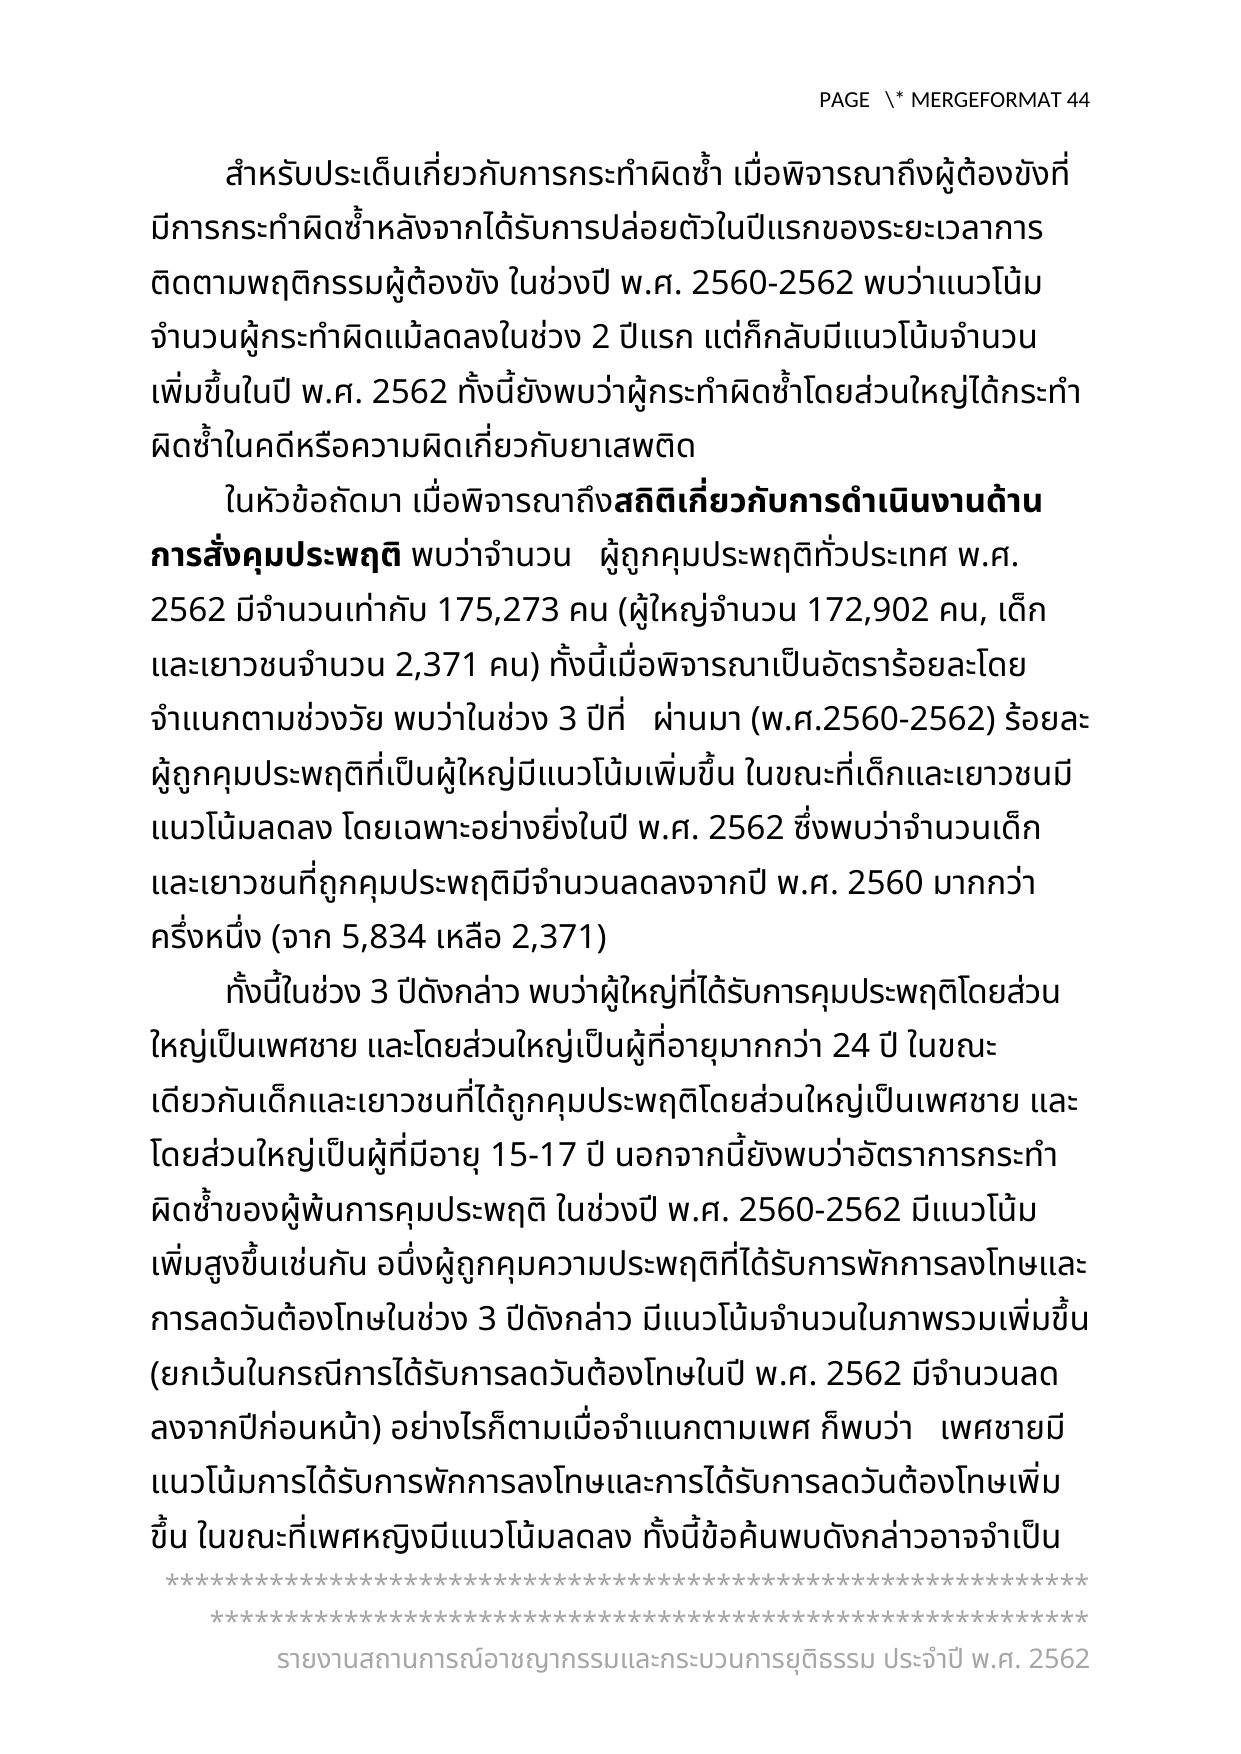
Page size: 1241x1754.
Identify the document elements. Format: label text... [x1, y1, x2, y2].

text ในหัวข้อถัดมา เมื่อพิจารณาถึงสถิติเกี่ยวกับการดำเนินงานด้านการสั่งคุมประพฤติ พบว่าจำนวน ผู้ถูกคุมประพฤติทั่วประเทศ พ.ศ. 2562 มีจำนวนเท่ากับ 175,273 คน (ผู้ใหญ่จำนวน 172,902 คน, เด็กและเยาวชนจำนวน 2,371 คน) ทั้งนี้เมื่อพิจารณาเป็นอัตราร้อยละโดยจำแนกตามช่วงวัย พบว่าในช่วง 3 ปีที่ ผ่านมา (พ.ศ.2560-2562) ร้อยละผู้ถูกคุมประพฤติที่เป็นผู้ใหญ่มีแนวโน้มเพิ่มขึ้น ในขณะที่เด็กและเยาวชนมีแนวโน้มลดลง โดยเฉพาะอย่างยิ่งในปี พ.ศ. 2562 ซึ่งพบว่าจำนวนเด็กและเยาวชนที่ถูกคุมประพฤติมีจำนวนลดลงจากปี พ.ศ. 2560 มากกว่าครึ่งหนึ่ง (จาก 5,834 เหลือ 2,371) [150, 477, 1090, 964]
text สำหรับประเด็นเกี่ยวกับการกระทำผิดซ้ำ เมื่อพิจารณาถึงผู้ต้องขังที่มีการกระทำผิดซ้ำหลังจากได้รับการปล่อยตัวในปีแรกของระยะเวลาการติดตามพฤติกรรมผู้ต้องขัง ในช่วงปี พ.ศ. 2560-2562 พบว่าแนวโน้มจำนวนผู้กระทำผิดแม้ลดลงในช่วง 2 ปีแรก แต่ก็กลับมีแนวโน้มจำนวนเพิ่มขึ้นในปี พ.ศ. 2562 ทั้งนี้ยังพบว่าผู้กระทำผิดซ้ำโดยส่วนใหญ่ได้กระทำผิดซ้ำในคดีหรือความผิดเกี่ยวกับยาเสพติด [150, 150, 1090, 473]
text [150, 968, 1090, 1563]
